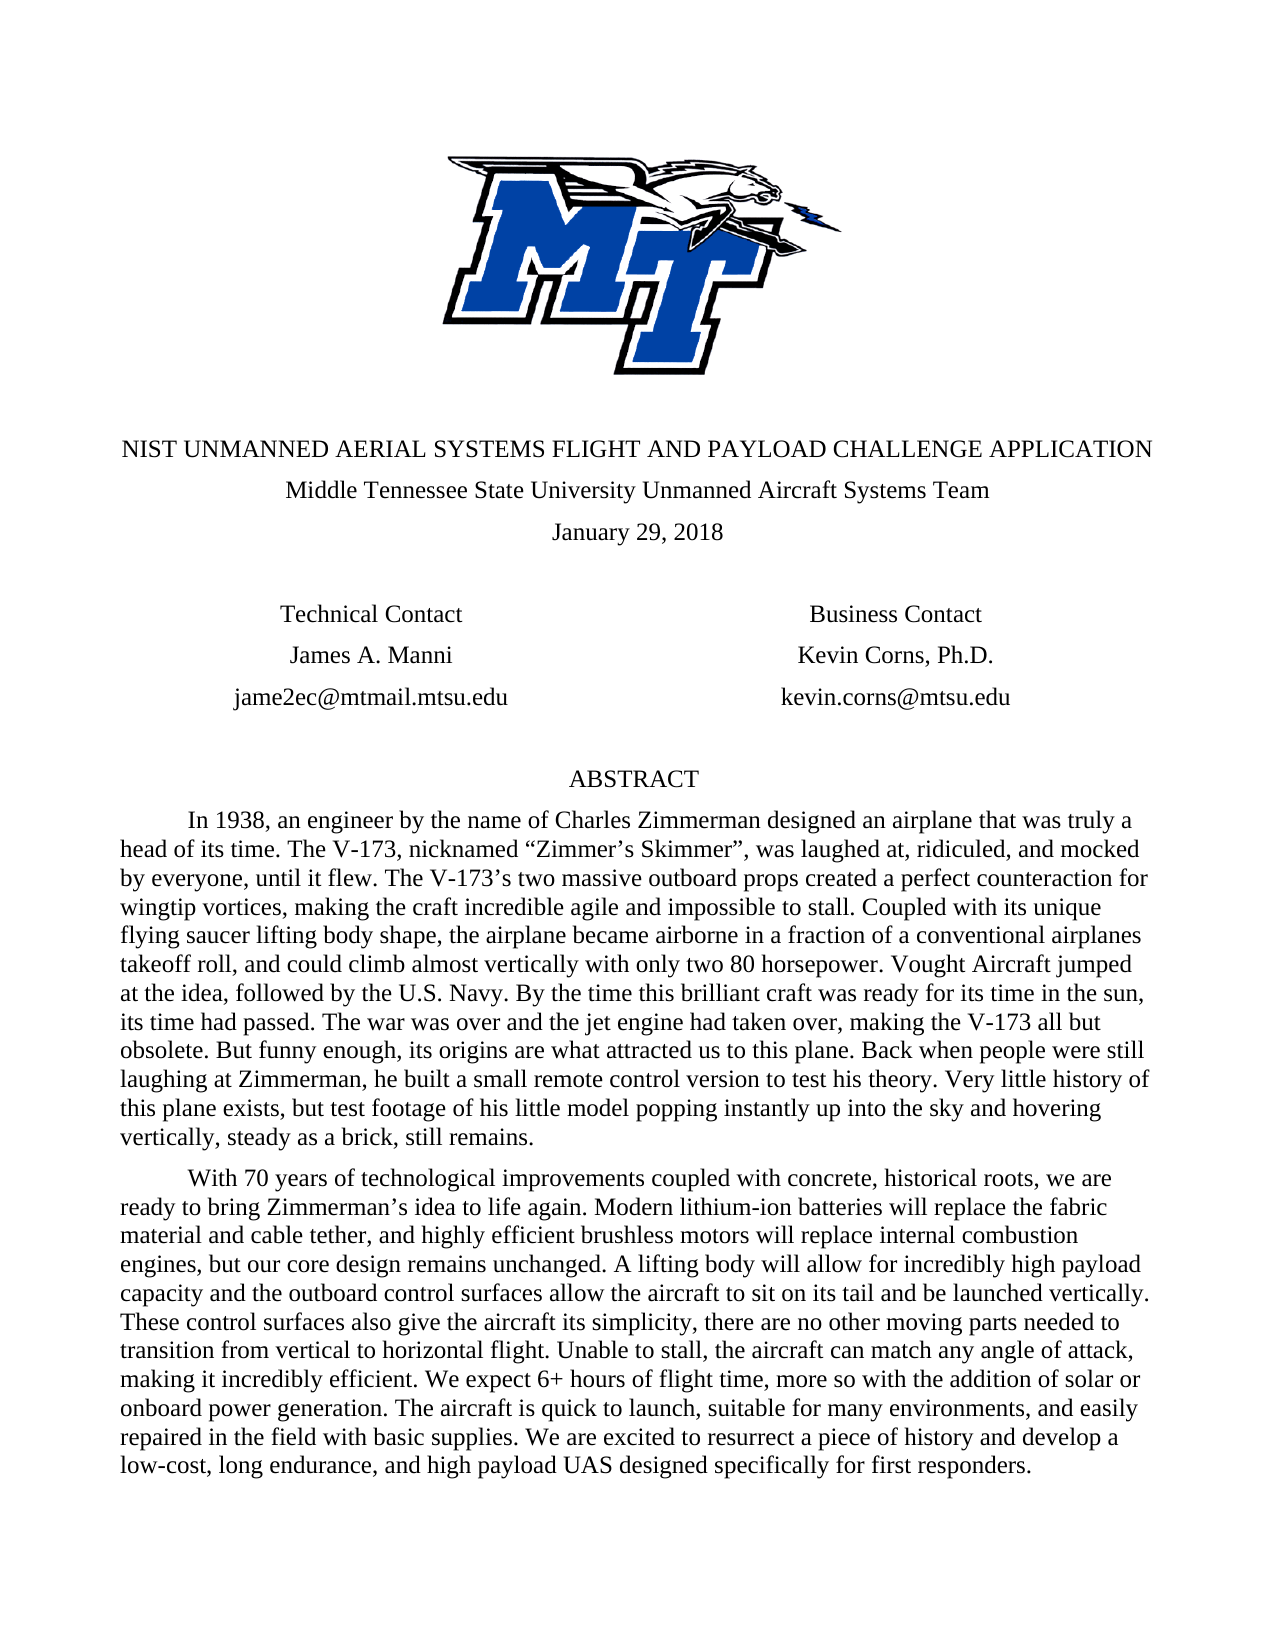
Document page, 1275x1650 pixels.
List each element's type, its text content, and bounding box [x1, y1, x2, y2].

picture [439, 153, 843, 378]
table_header Technical Contact [113, 599, 637, 641]
text In 1938, an engineer by the name of Charles Zimmerman designed an airplane that was truly a head of its time. The V-173, nicknamed “Zimmer’s Skimmer”, was laughed at, ridiculed, and mocked by everyone, until it flew. The V-173’s two massive outboard props created a perfect counteraction for wingtip vortices, making the craft incredible agile and impossible to stall. Coupled with its unique flying saucer lifting body shape, the airplane became airborne in a fraction of a conventional airplanes takeoff roll, and could climb almost vertically with only two 80 horsepower. Vought Aircraft jumped at the idea, followed by the U.S. Navy. By the time this brilliant craft was ready for its time in the sun, its time had passed. The war was over and the jet engine had taken over, making the V-173 all but obsolete. But funny enough, its origins are what attracted us to this plane. Back when people were still laughing at Zimmerman, he built a small remote control version to test his theory. Very little history of this plane exists, but test footage of his little model popping instantly up into the sky and hovering vertically, steady as a brick, still remains. [120, 806, 1155, 1151]
table_cell James A. Manni jame2ec@mtmail.mtsu.edu [113, 641, 637, 723]
table_cell Kevin Corns, Ph.D. kevin.corns@mtsu.edu [637, 641, 1161, 723]
text January 29, 2018 [120, 517, 1155, 546]
text NIST UNMANNED AERIAL SYSTEMS FLIGHT AND PAYLOAD CHALLENGE APPLICATION [120, 434, 1155, 463]
text Middle Tennessee State University Unmanned Aircraft Systems Team [120, 476, 1155, 504]
text ABSTRACT [112, 764, 1155, 793]
table_header Business Contact [637, 599, 1161, 641]
text With 70 years of technological improvements coupled with concrete, historical roots, we are ready to bring Zimmerman’s idea to life again. Modern lithium-ion batteries will replace the fabric material and cable tether, and highly efficient brushless motors will replace internal combustion engines, but our core design remains unchanged. A lifting body will allow for incredibly high payload capacity and the outboard control surfaces allow the aircraft to sit on its tail and be launched vertically. These control surfaces also give the aircraft its simplicity, there are no other moving parts needed to transition from vertical to horizontal flight. Unable to stall, the aircraft can match any angle of attack, making it incredibly efficient. We expect 6+ hours of flight time, more so with the addition of solar or onboard power generation. The aircraft is quick to launch, suitable for many environments, and easily repaired in the field with basic supplies. We are excited to resurrect a piece of history and develop a low-cost, long endurance, and high payload UAS designed specifically for first responders. [120, 1163, 1155, 1479]
